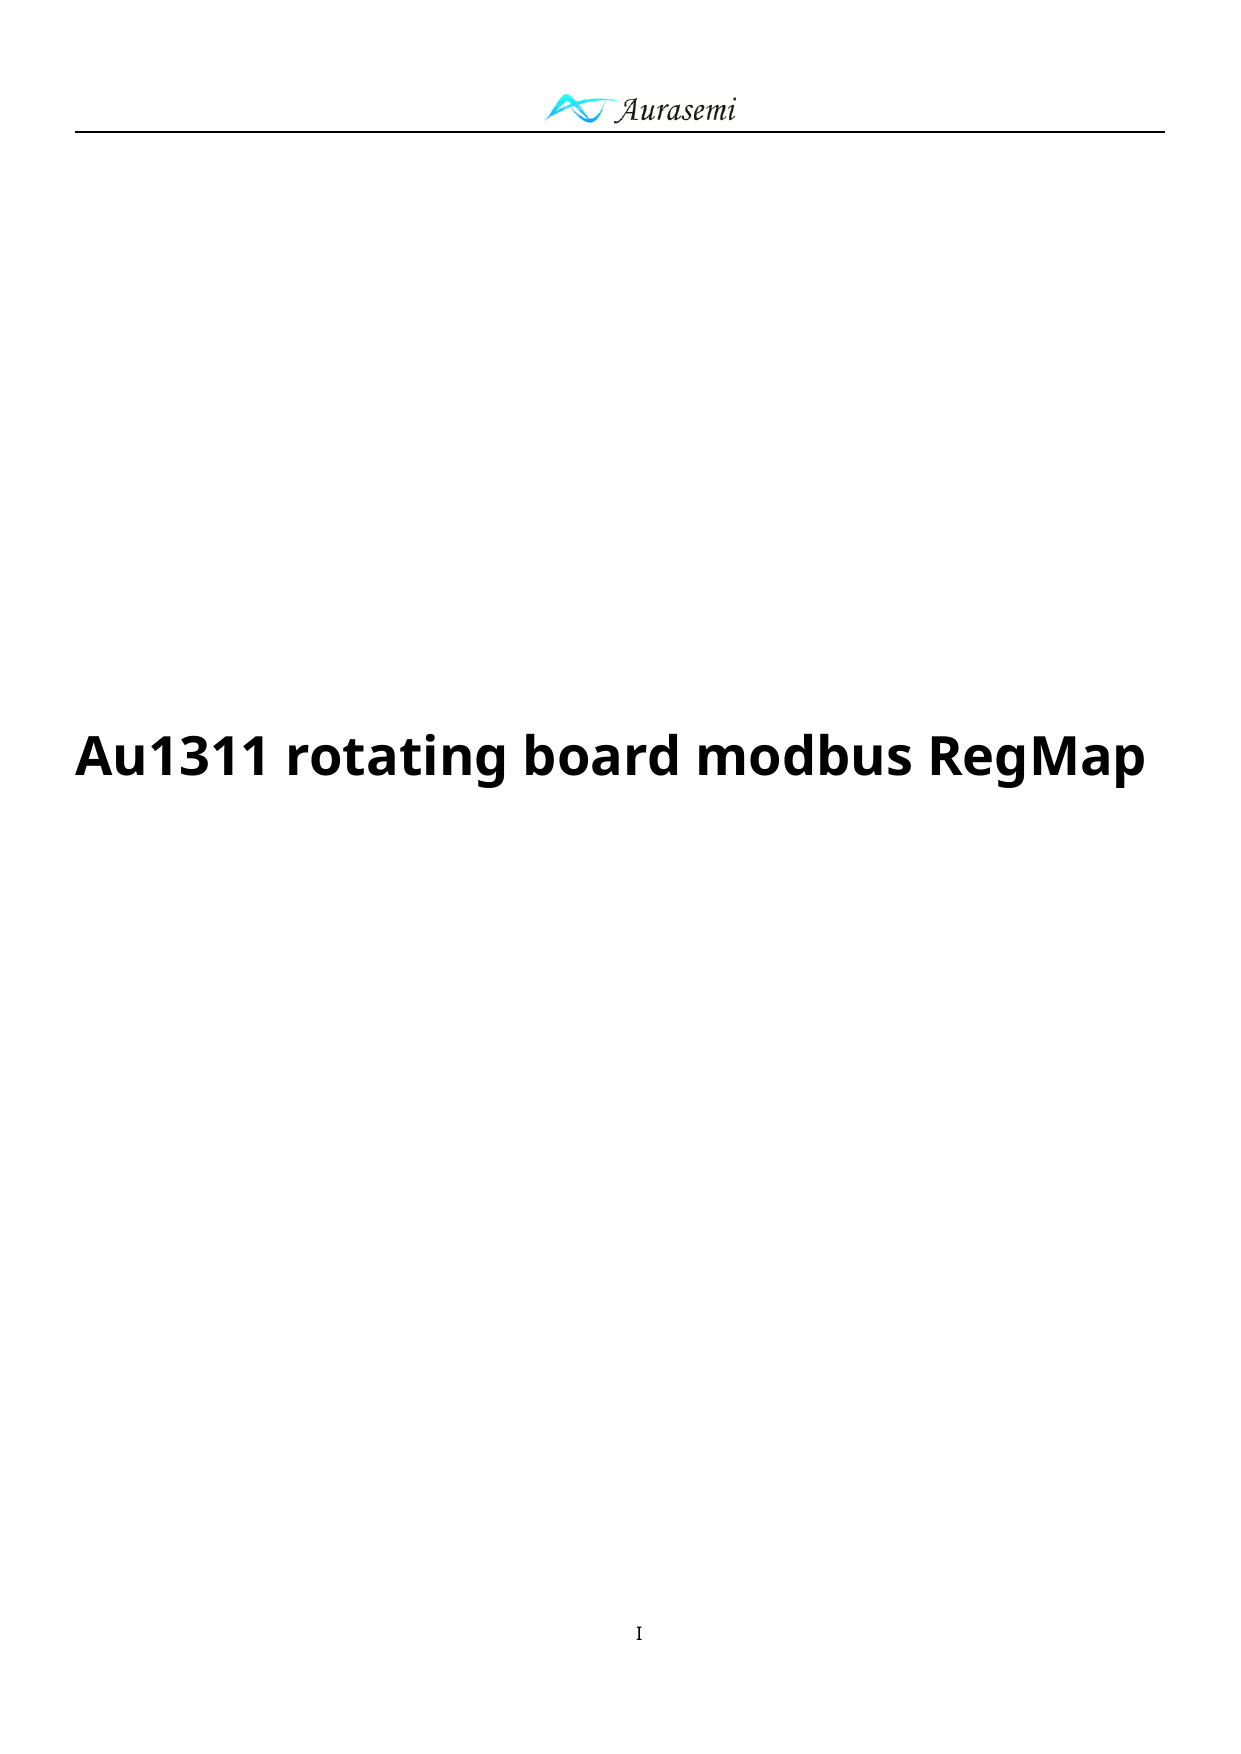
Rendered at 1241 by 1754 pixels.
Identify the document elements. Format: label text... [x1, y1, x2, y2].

text Au1311 rotating board modbus RegMap [75, 714, 1165, 793]
picture [541, 88, 736, 130]
